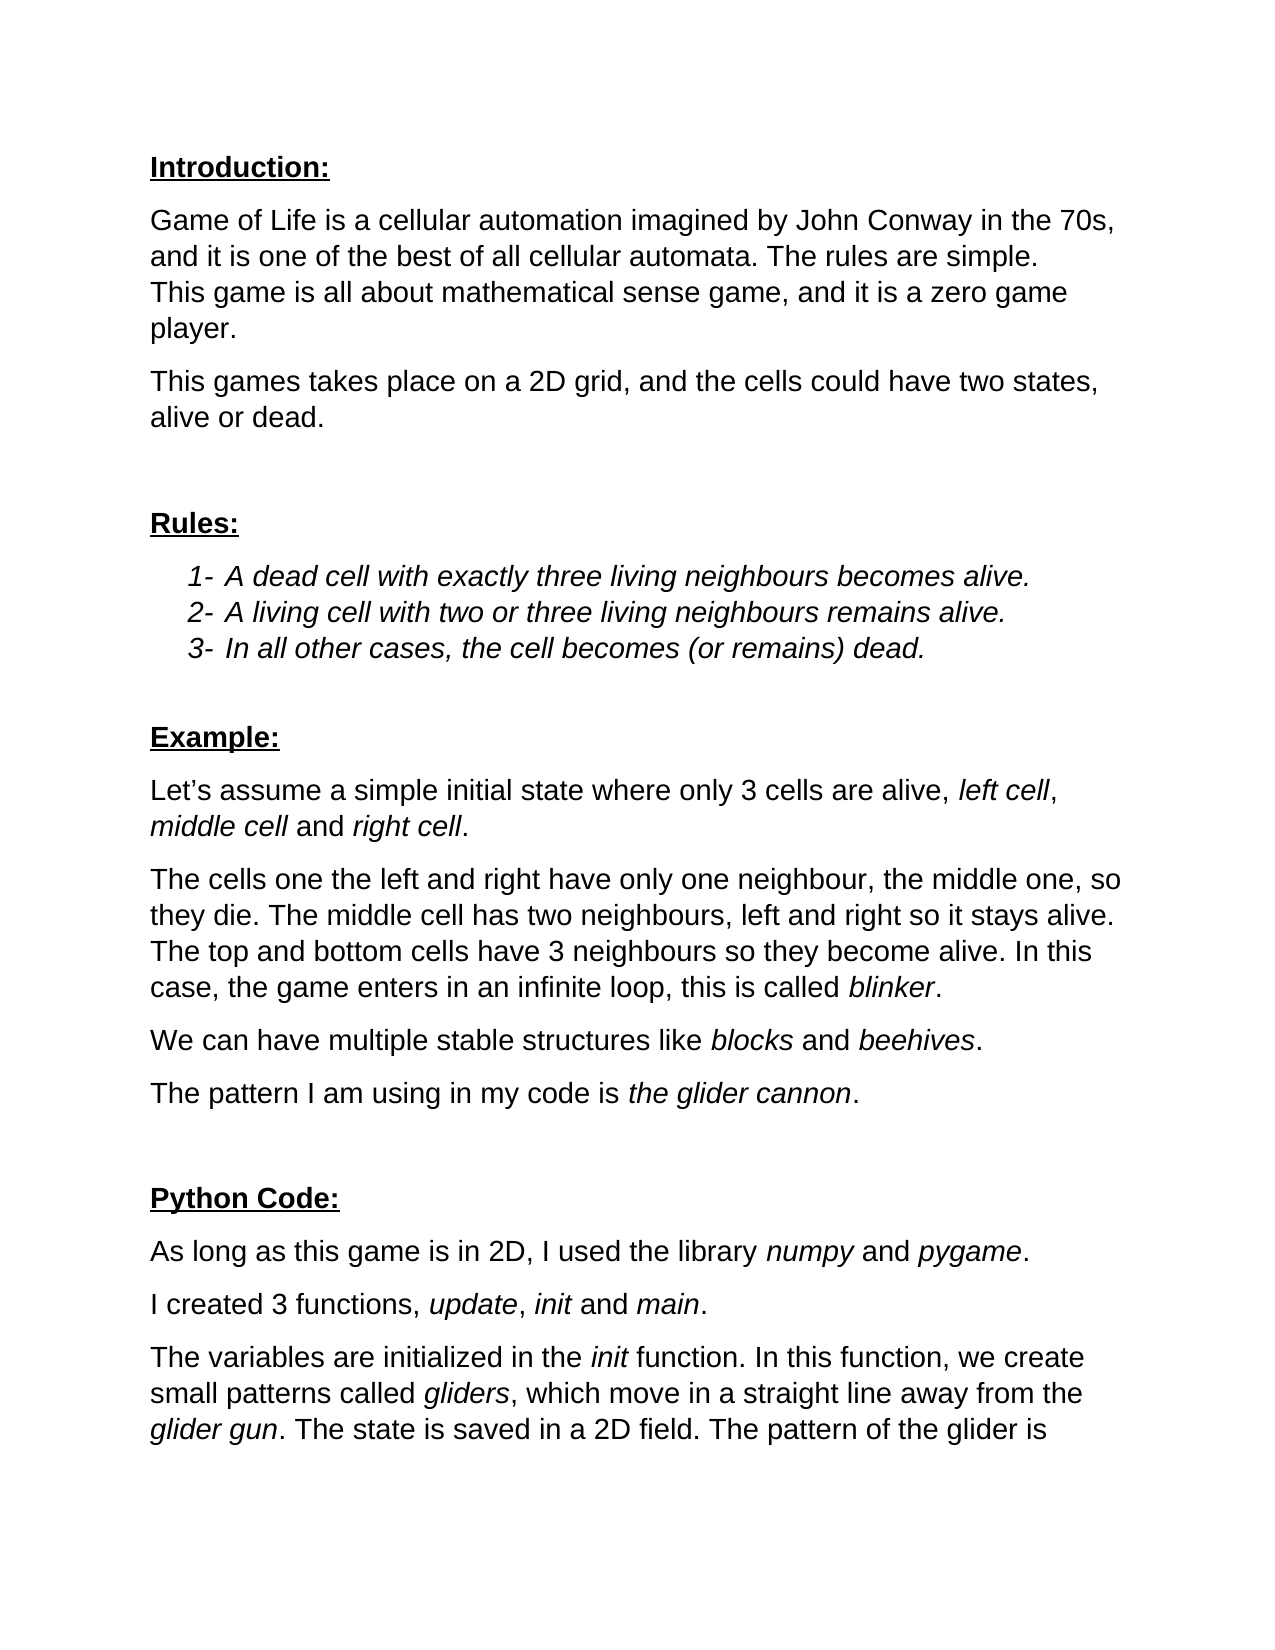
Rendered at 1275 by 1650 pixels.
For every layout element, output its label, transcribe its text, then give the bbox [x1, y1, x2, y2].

text Python Code: [150, 1181, 1125, 1215]
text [150, 1340, 1125, 1446]
text Game of Life is a cellular automation imagined by John Conway in the 70s, and it is one of the best of all cellular automata. The rules are simple. This game is all about mathematical sense game, and it is a zero game player. [150, 203, 1125, 345]
text I created 3 functions, update, init and main. [150, 1287, 1125, 1321]
text We can have multiple stable structures like blocks and beehives. [150, 1023, 1125, 1056]
text Let’s assume a simple initial state where only 3 cells are alive, left cell, middle cell and right cell. [150, 773, 1125, 842]
text Introduction: [150, 150, 1125, 183]
text The cells one the left and right have only one neighbour, the middle one, so they die. The middle cell has two neighbours, left and right so it stays alive. The top and bottom cells have 3 neighbours so they become alive. In this case, the game enters in an infinite loop, this is called blinker. [150, 862, 1125, 1004]
list A living cell with two or three living neighbours remains alive. [187, 595, 1125, 628]
text As long as this game is in 2D, I used the library numpy and pygame. [150, 1234, 1125, 1268]
text Rules: [150, 506, 1125, 539]
list In all other cases, the cell becomes (or remains) dead. [187, 631, 1125, 664]
text Example: [150, 720, 1125, 753]
text The pattern I am using in my code is the glider cannon. [150, 1076, 1125, 1109]
text This games takes place on a 2D grid, and the cells could have two states, alive or dead. [150, 364, 1125, 434]
list A dead cell with exactly three living neighbours becomes alive. [187, 559, 1125, 592]
